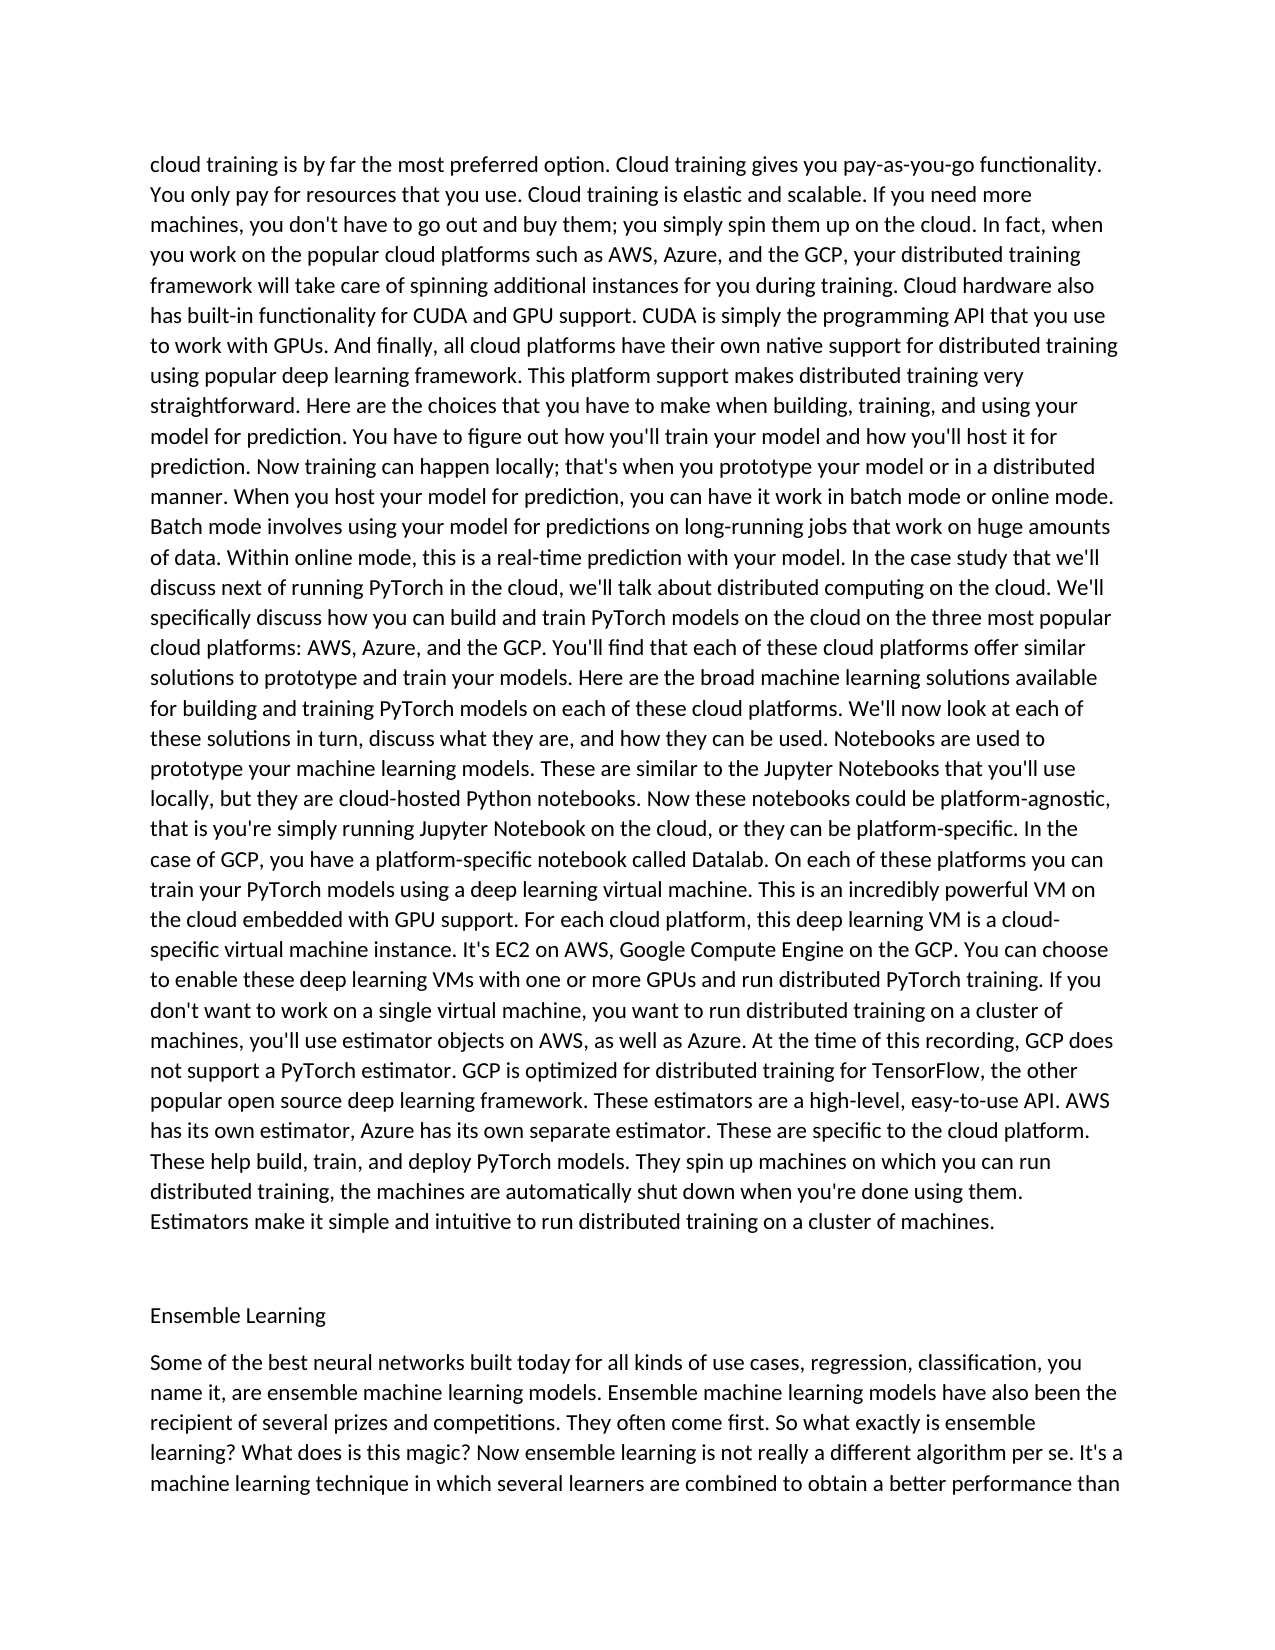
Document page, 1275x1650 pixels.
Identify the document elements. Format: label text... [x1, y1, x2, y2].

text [150, 1348, 1125, 1497]
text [150, 150, 1125, 1235]
text Ensemble Learning [150, 1301, 1125, 1329]
